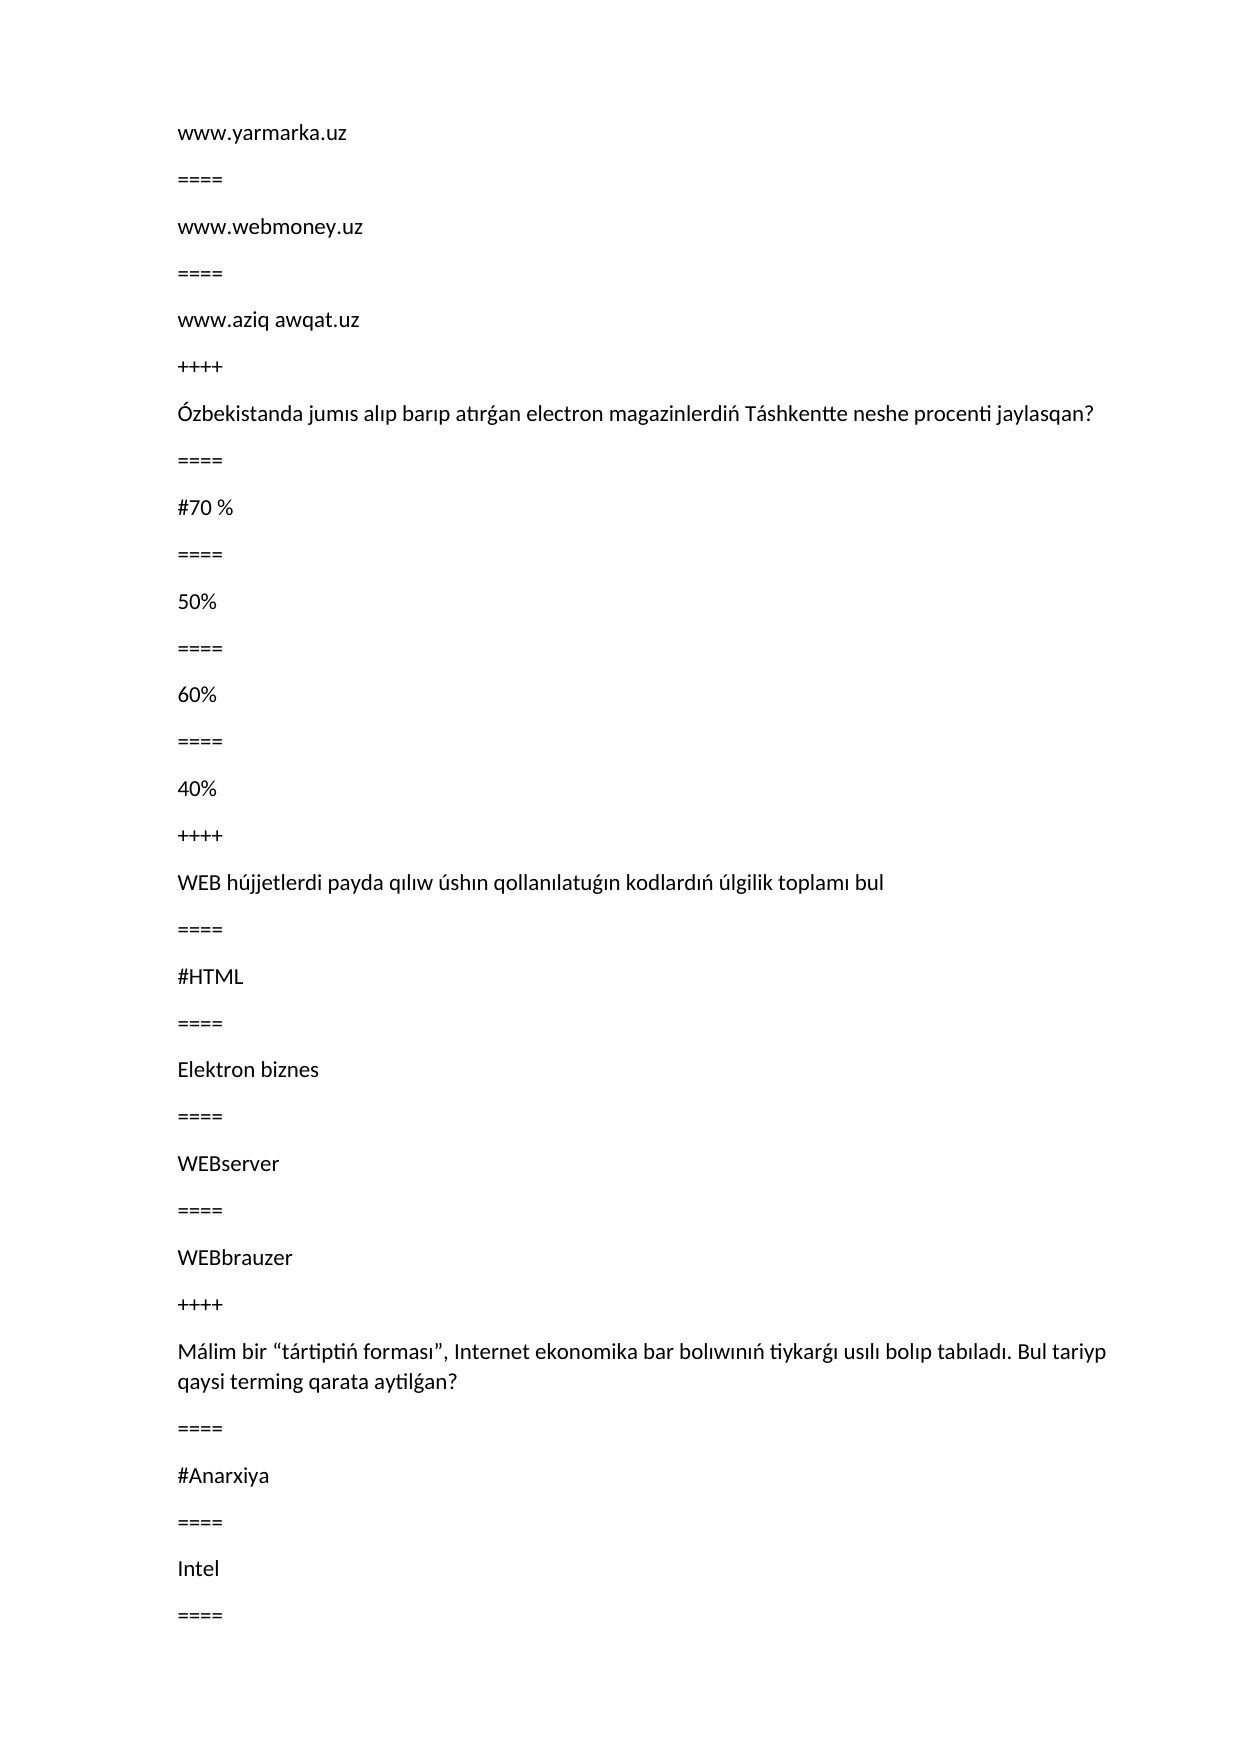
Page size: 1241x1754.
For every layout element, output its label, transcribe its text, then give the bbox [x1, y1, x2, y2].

text Málim bir “tártiptiń forması”, Internet ekonomika bar bolıwınıń tiykarǵı usılı bolıp tabıladı. Bul tariyp qaysi terming qarata aytilǵan? [177, 1337, 1152, 1395]
text ==== [177, 727, 1152, 756]
text ==== [177, 1414, 1152, 1442]
text Ózbekistanda jumıs alıp barıp atırǵan electron magazinlerdiń Táshkentte neshe procenti jaylasqan? [177, 399, 1152, 427]
text ==== [177, 1196, 1152, 1224]
text www.webmoney.uz [177, 212, 1152, 240]
text www.aziq awqat.uz [177, 306, 1152, 334]
text ==== [177, 259, 1152, 287]
text 40% [177, 774, 1152, 802]
text ==== [177, 915, 1152, 943]
text ==== [177, 540, 1152, 568]
text ==== [177, 446, 1152, 474]
text 60% [177, 681, 1152, 709]
text ==== [177, 1102, 1152, 1131]
text WEBbrauzer [177, 1243, 1152, 1271]
text Intel [177, 1554, 1152, 1583]
text ++++ [177, 821, 1152, 849]
text 50% [177, 587, 1152, 615]
text www.yarmarka.uz [177, 118, 1152, 146]
text WEB hújjetlerdi payda qılıw úshın qollanılatuǵın kodlardıń úlgilik toplamı bul [177, 868, 1152, 896]
text ==== [177, 1009, 1152, 1037]
text ==== [177, 165, 1152, 193]
text ==== [177, 1601, 1152, 1629]
text #70 % [177, 493, 1152, 521]
text WEBserver [177, 1149, 1152, 1177]
text Elektron biznes [177, 1056, 1152, 1084]
text ==== [177, 1508, 1152, 1536]
text #Anarxiya [177, 1461, 1152, 1489]
text ++++ [177, 1290, 1152, 1318]
text ++++ [177, 352, 1152, 381]
text ==== [177, 634, 1152, 662]
text #HTML [177, 962, 1152, 990]
